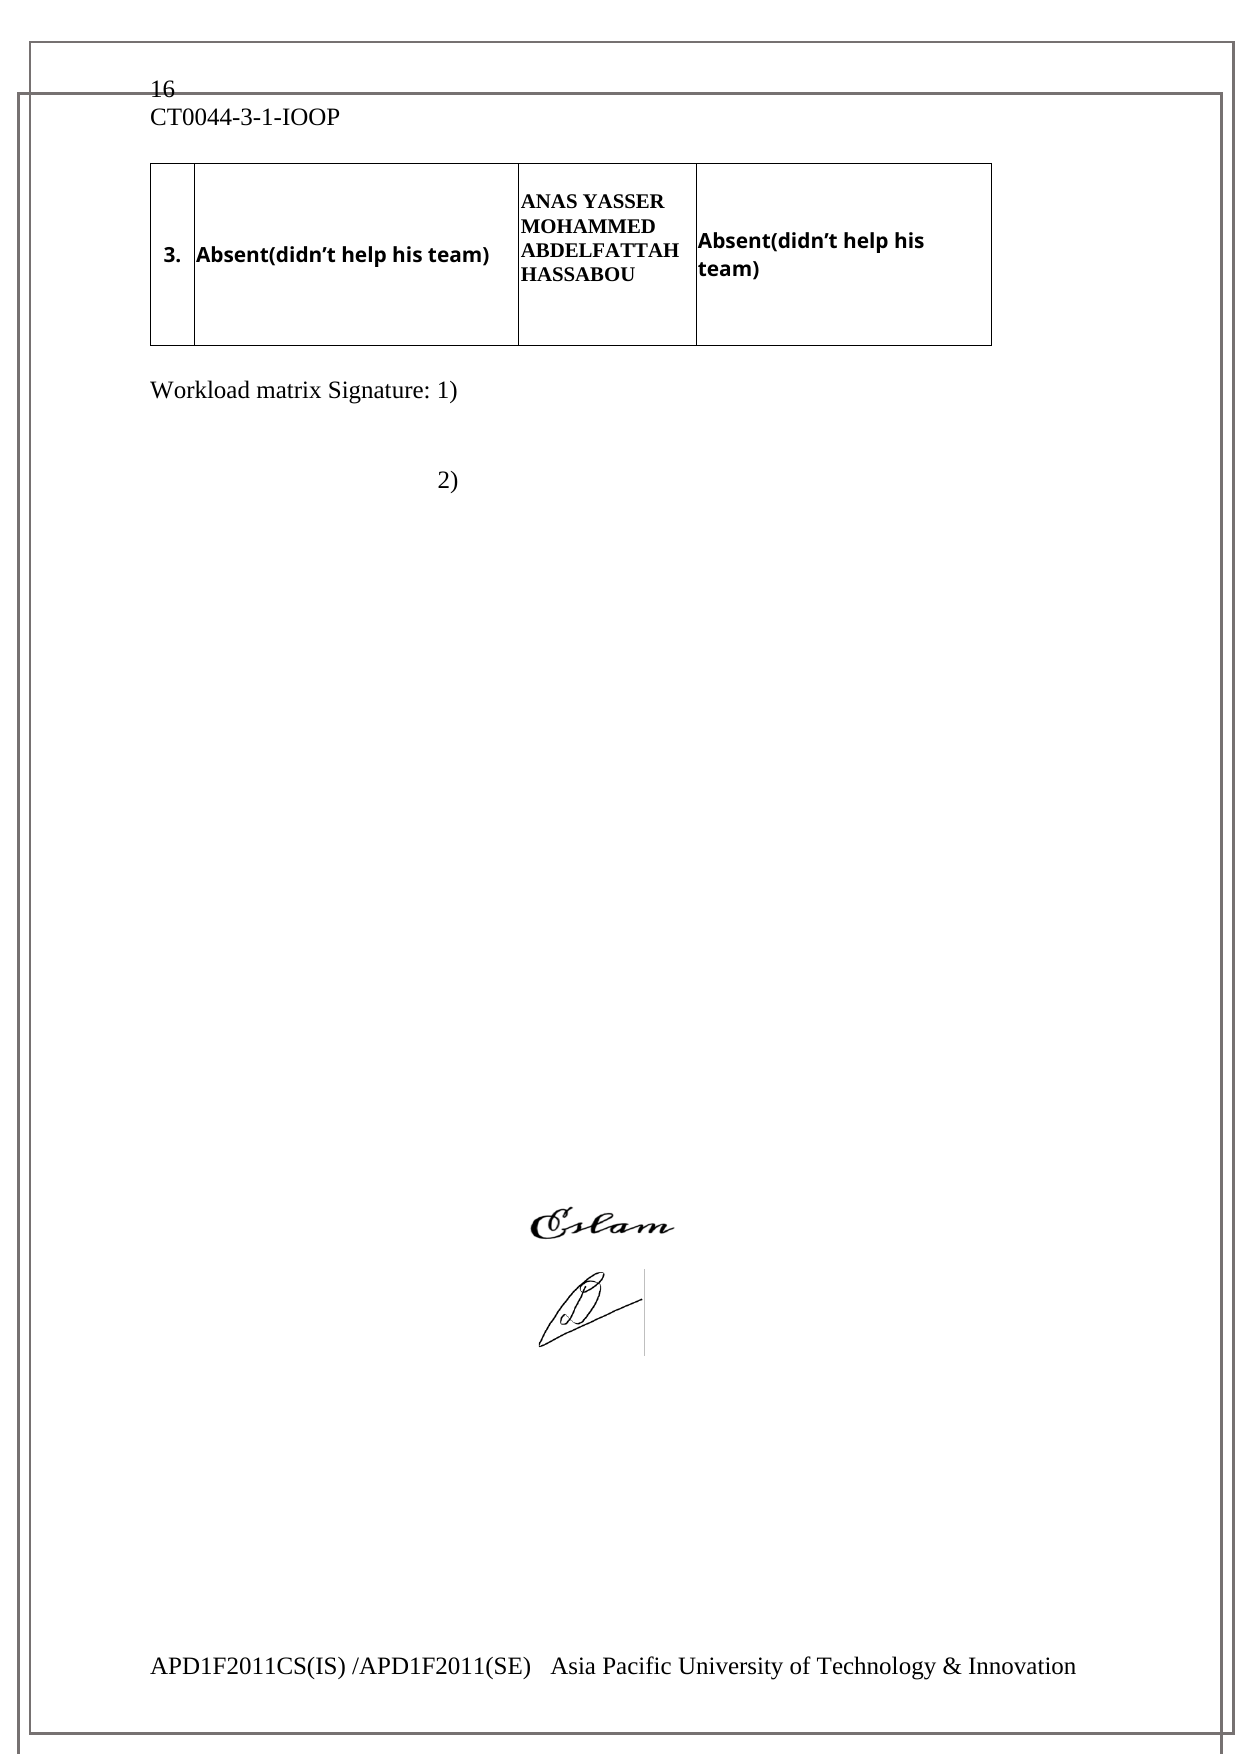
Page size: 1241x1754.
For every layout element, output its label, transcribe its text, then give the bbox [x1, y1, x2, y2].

table_cell Absent(didn’t help his team) [697, 164, 991, 345]
table_cell ANAS YASSER MOHAMMED ABDELFATTAH HASSABOU [519, 164, 696, 345]
text 2) [150, 465, 1090, 494]
table_cell Absent(didn’t help his team) [195, 164, 518, 345]
table_cell 3. [151, 164, 194, 345]
picture [538, 1269, 645, 1356]
picture [486, 1196, 730, 1249]
text Workload matrix Signature: 1) [150, 375, 1090, 403]
